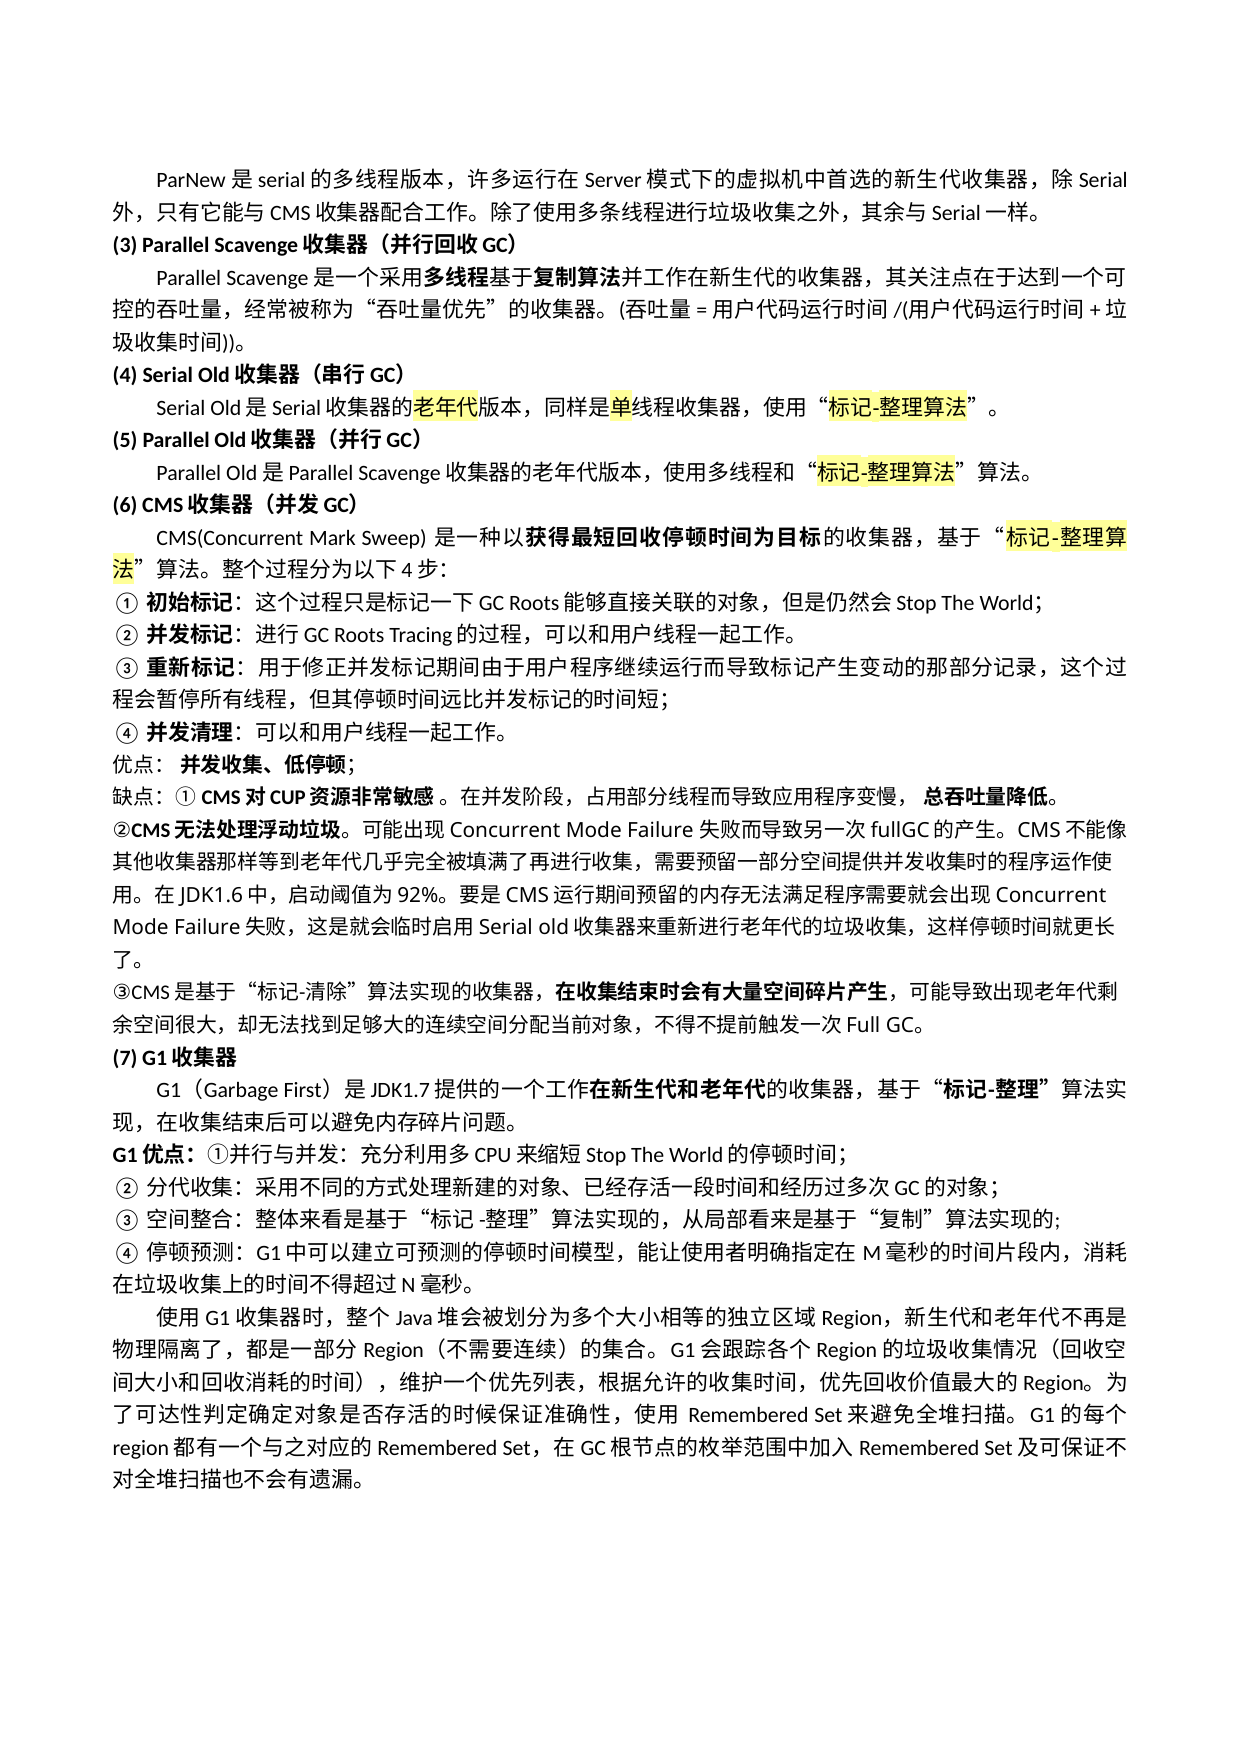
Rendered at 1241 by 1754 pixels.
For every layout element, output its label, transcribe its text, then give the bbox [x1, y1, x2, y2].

text 缺点：① CMS对CUP资源非常敏感 。在并发阶段，占用部分线程而导致应用程序变慢， 总吞吐量降低。 [112, 779, 1128, 812]
text (6) CMS收集器（并发GC） [112, 487, 1128, 519]
text Serial Old是Serial收集器的老年代版本，同样是单线程收集器，使用“标记-整理算法”。 [112, 389, 1128, 422]
text ①初始标记：这个过程只是标记一下GC Roots能够直接关联的对象，但是仍然会Stop The World； ②并发标记：进行GC Roots Tracing的过程，可以和用户线程一起工作。 ③重新标记：用于修正并发标记期间由于用户程序继续运行而导致标记产生变动的那部分记录，这个过程会暂停所有线程，但其停顿时间远比并发标记的时间短； ④并发清理：可以和用户线程一起工作。 [112, 584, 1128, 747]
text (5) Parallel Old收集器（并行GC） [112, 422, 1128, 454]
text Parallel Old 是Parallel Scavenge收集器的老年代版本，使用多线程和“标记-整理算法”算法。 [112, 454, 1128, 487]
text ③CMS是基于“标记-清除”算法实现的收集器，在收集结束时会有大量空间碎片产生，可能导致出现老年代剩余空间很大，却无法找到足够大的连续空间分配当前对象，不得不提前触发一次Full GC。 [112, 974, 1128, 1039]
text (7) G1收集器 [112, 1039, 1128, 1072]
text ②CMS无法处理浮动垃圾。可能出现Concurrent Mode Failure 失败而导致另一次 fullGC的产生。CMS不能像其他收集器那样等到老年代几乎完全被填满了再进行收集，需要预留一部分空间提供并发收集时的程序运作使用。在 JDK1.6中，启动阈值为92%。要是 CMS运行期间预留的内存无法满足程序需要就会出现 Concurrent Mode Failure失败，这是就会临时启用 Serial old收集器来重新进行老年代的垃圾收集，这样停顿时间就更长了。 [112, 812, 1128, 974]
text Parallel Scavenge是一个采用多线程基于复制算法并工作在新生代的收集器，其关注点在于达到一个可控的吞吐量，经常被称为“吞吐量优先”的收集器。(吞吐量 = 用户代码运行时间 /(用户代码运行时间 + 垃圾收集时间))。 [112, 259, 1128, 357]
text (3) Parallel Scavenge收集器（并行回收GC） [112, 227, 1128, 259]
text CMS(Concurrent Mark Sweep) 是一种以获得最短回收停顿时间为目标的收集器，基于“标记-整理算法”算法。整个过程分为以下4步： [112, 519, 1128, 584]
text G1优点：①并行与并发：充分利用多CPU来缩短Stop The World的停顿时间； ②分代收集：采用不同的方式处理新建的对象、已经存活一段时间和经历过多次GC的对象； ③空间整合：整体来看是基于“标记 -整理”算法实现的，从局部看来是基于“复制”算法实现的; ④停顿预测：G1中可以建立可预测的停顿时间模型，能让使用者明确指定在M毫秒的时间片段内，消耗在垃圾收集上的时间不得超过N毫秒。 [112, 1137, 1128, 1299]
text (4) Serial Old收集器（串行GC） [112, 357, 1128, 389]
text ParNew是serial的多线程版本，许多运行在Server模式下的虚拟机中首选的新生代收集器，除Serial外，只有它能与CMS收集器配合工作。除了使用多条线程进行垃圾收集之外，其余与Serial一样。 [112, 162, 1128, 227]
text 优点： 并发收集、低停顿； [112, 747, 1128, 779]
text G1（Garbage First）是JDK1.7提供的一个工作在新生代和老年代的收集器，基于“标记-整理”算法实现，在收集结束后可以避免内存碎片问题。 [112, 1072, 1128, 1137]
text 使用G1收集器时，整个Java堆会被划分为多个大小相等的独立区域Region，新生代和老年代不再是物理隔离了，都是一部分Region（不需要连续）的集合。G1会跟踪各个Region的垃圾收集情况（回收空间大小和回收消耗的时间），维护一个优先列表，根据允许的收集时间，优先回收价值最大的Region。为了可达性判定确定对象是否存活的时候保证准确性，使用 Remembered Set来避免全堆扫描。G1的每个 region都有一个与之对应的Remembered Set，在 GC根节点的枚举范围中加入 Remembered Set及可保证不对全堆扫描也不会有遗漏。 [112, 1299, 1128, 1494]
